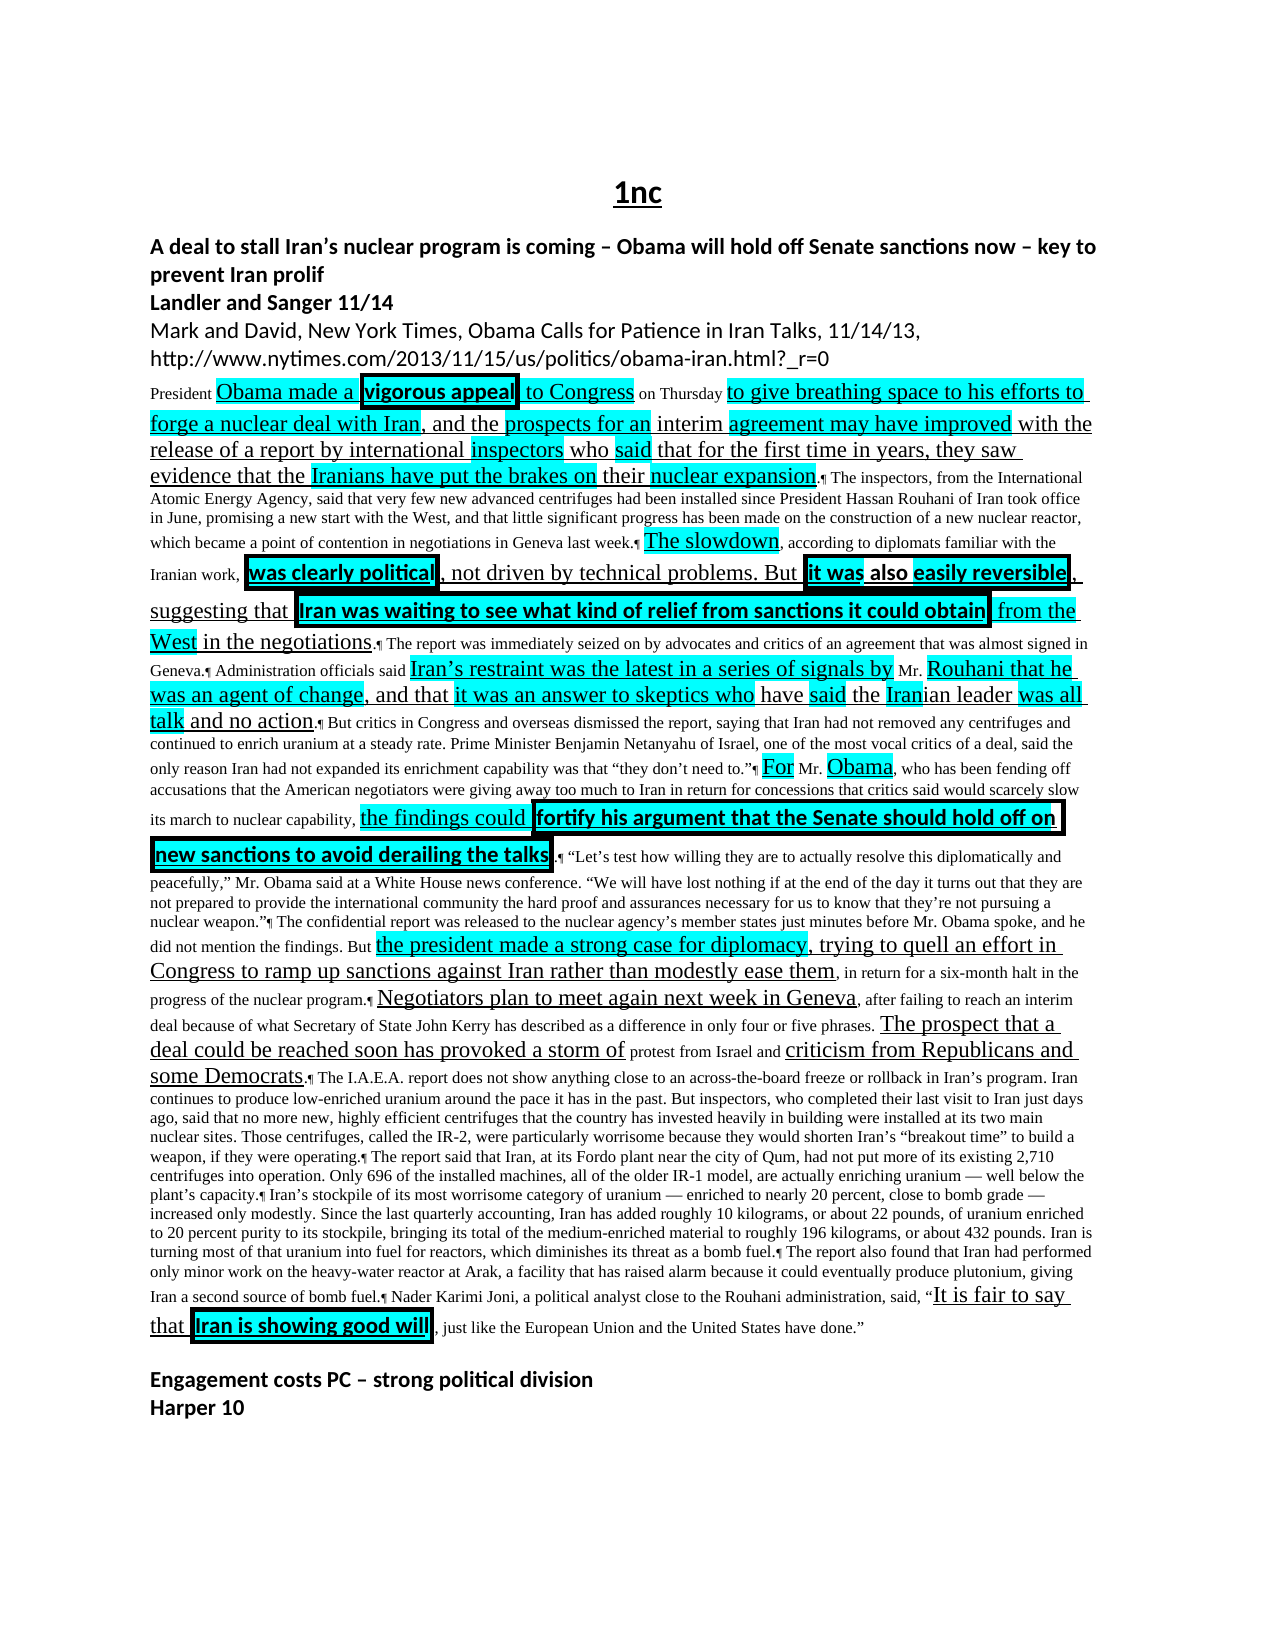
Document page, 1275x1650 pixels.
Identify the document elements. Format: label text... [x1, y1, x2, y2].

text Landler and Sanger 11/14 [150, 288, 1125, 316]
text Mark and David, New York Times, Obama Calls for Patience in Iran Talks, 11/14/13, http://www.nytimes.com/2013/11/15/us/politics/obama-iran.html?_r=0 [150, 316, 1125, 372]
subtitle Engagement costs PC – strong political division [150, 1365, 1125, 1393]
text President Obama made a vigorous appeal to Congress on Thursday to give breathing space to his efforts to forge a nuclear deal with Iran, and the prospects for an interim agreement may have improved with the release of a report by international inspectors who said that for the first time in years, they saw evidence that the Iranians have put the brakes on their nuclear expansion.¶ The inspectors, from the International Atomic Energy Agency, said that very few new advanced centrifuges had been installed since President Hassan Rouhani of Iran took office in June, promising a new start with the West, and that little significant progress has been made on the construction of a new nuclear reactor, which became a point of contention in negotiations in Geneva last week.¶ The slowdown, according to diplomats familiar with the Iranian work, was clearly political, not driven by technical problems. But it was also easily reversible, suggesting that Iran was waiting to see what kind of relief from sanctions it could obtain from the West in the negotiations.¶ The report was immediately seized on by advocates and critics of an agreement that was almost signed in Geneva.¶ Administration officials said Iran’s restraint was the latest in a series of signals by Mr. Rouhani that he was an agent of change, and that it was an answer to skeptics who have said the Iranian leader was all talk and no action.¶ But critics in Congress and overseas dismissed the report, saying that Iran had not removed any centrifuges and continued to enrich uranium at a steady rate. Prime Minister Benjamin Netanyahu of Israel, one of the most vocal critics of a deal, said the only reason Iran had not expanded its enrichment capability was that “they don’t need to.”¶ For Mr. Obama, who has been fending off accusations that the American negotiators were giving away too much to Iran in return for concessions that critics said would scarcely slow its march to nuclear capability, the findings could fortify his argument that the Senate should hold off on new sanctions to avoid derailing the talks.¶ “Let’s test how willing they are to actually resolve this diplomatically and peacefully,” Mr. Obama said at a White House news conference. “We will have lost nothing if at the end of the day it turns out that they are not prepared to provide the international community the hard proof and assurances necessary for us to know that they’re not pursuing a nuclear weapon.”¶ The confidential report was released to the nuclear agency’s member states just minutes before Mr. Obama spoke, and he did not mention the findings. But the president made a strong case for diplomacy, trying to quell an effort in Congress to ramp up sanctions against Iran rather than modestly ease them, in return for a six-month halt in the progress of the nuclear program.¶ Negotiators plan to meet again next week in Geneva, after failing to reach an interim deal because of what Secretary of State John Kerry has described as a difference in only four or five phrases. The prospect that a deal could be reached soon has provoked a storm of protest from Israel and criticism from Republicans and some Democrats.¶ The I.A.E.A. report does not show anything close to an across-the-board freeze or rollback in Iran’s program. Iran continues to produce low-enriched uranium around the pace it has in the past. But inspectors, who completed their last visit to Iran just days ago, said that no more new, highly efficient centrifuges that the country has invested heavily in building were installed at its two main nuclear sites. Those centrifuges, called the IR-2, were particularly worrisome because they would shorten Iran’s “breakout time” to build a weapon, if they were operating.¶ The report said that Iran, at its Fordo plant near the city of Qum, had not put more of its existing 2,710 centrifuges into operation. Only 696 of the installed machines, all of the older IR-1 model, are actually enriching uranium — well below the plant’s capacity.¶ Iran’s stockpile of its most worrisome category of uranium — enriched to nearly 20 percent, close to bomb grade — increased only modestly. Since the last quarterly accounting, Iran has added roughly 10 kilograms, or about 22 pounds, of uranium enriched to 20 percent purity to its stockpile, bringing its total of the medium-enriched material to roughly 196 kilograms, or about 432 pounds. Iran is turning most of that uranium into fuel for reactors, which diminishes its threat as a bomb fuel.¶ The report also found that Iran had performed only minor work on the heavy-water reactor at Arak, a facility that has raised alarm because it could eventually produce plutonium, giving Iran a second source of bomb fuel.¶ Nader Karimi Joni, a political analyst close to the Rouhani administration, said, “It is fair to say that Iran is showing good will, just like the European Union and the United States have done.” [150, 372, 1095, 1344]
subtitle A deal to stall Iran’s nuclear program is coming – Obama will hold off Senate sanctions now – key to prevent Iran prolif [150, 232, 1125, 288]
text Harper 10 [150, 1393, 1125, 1421]
subtitle 1nc [150, 171, 1125, 212]
